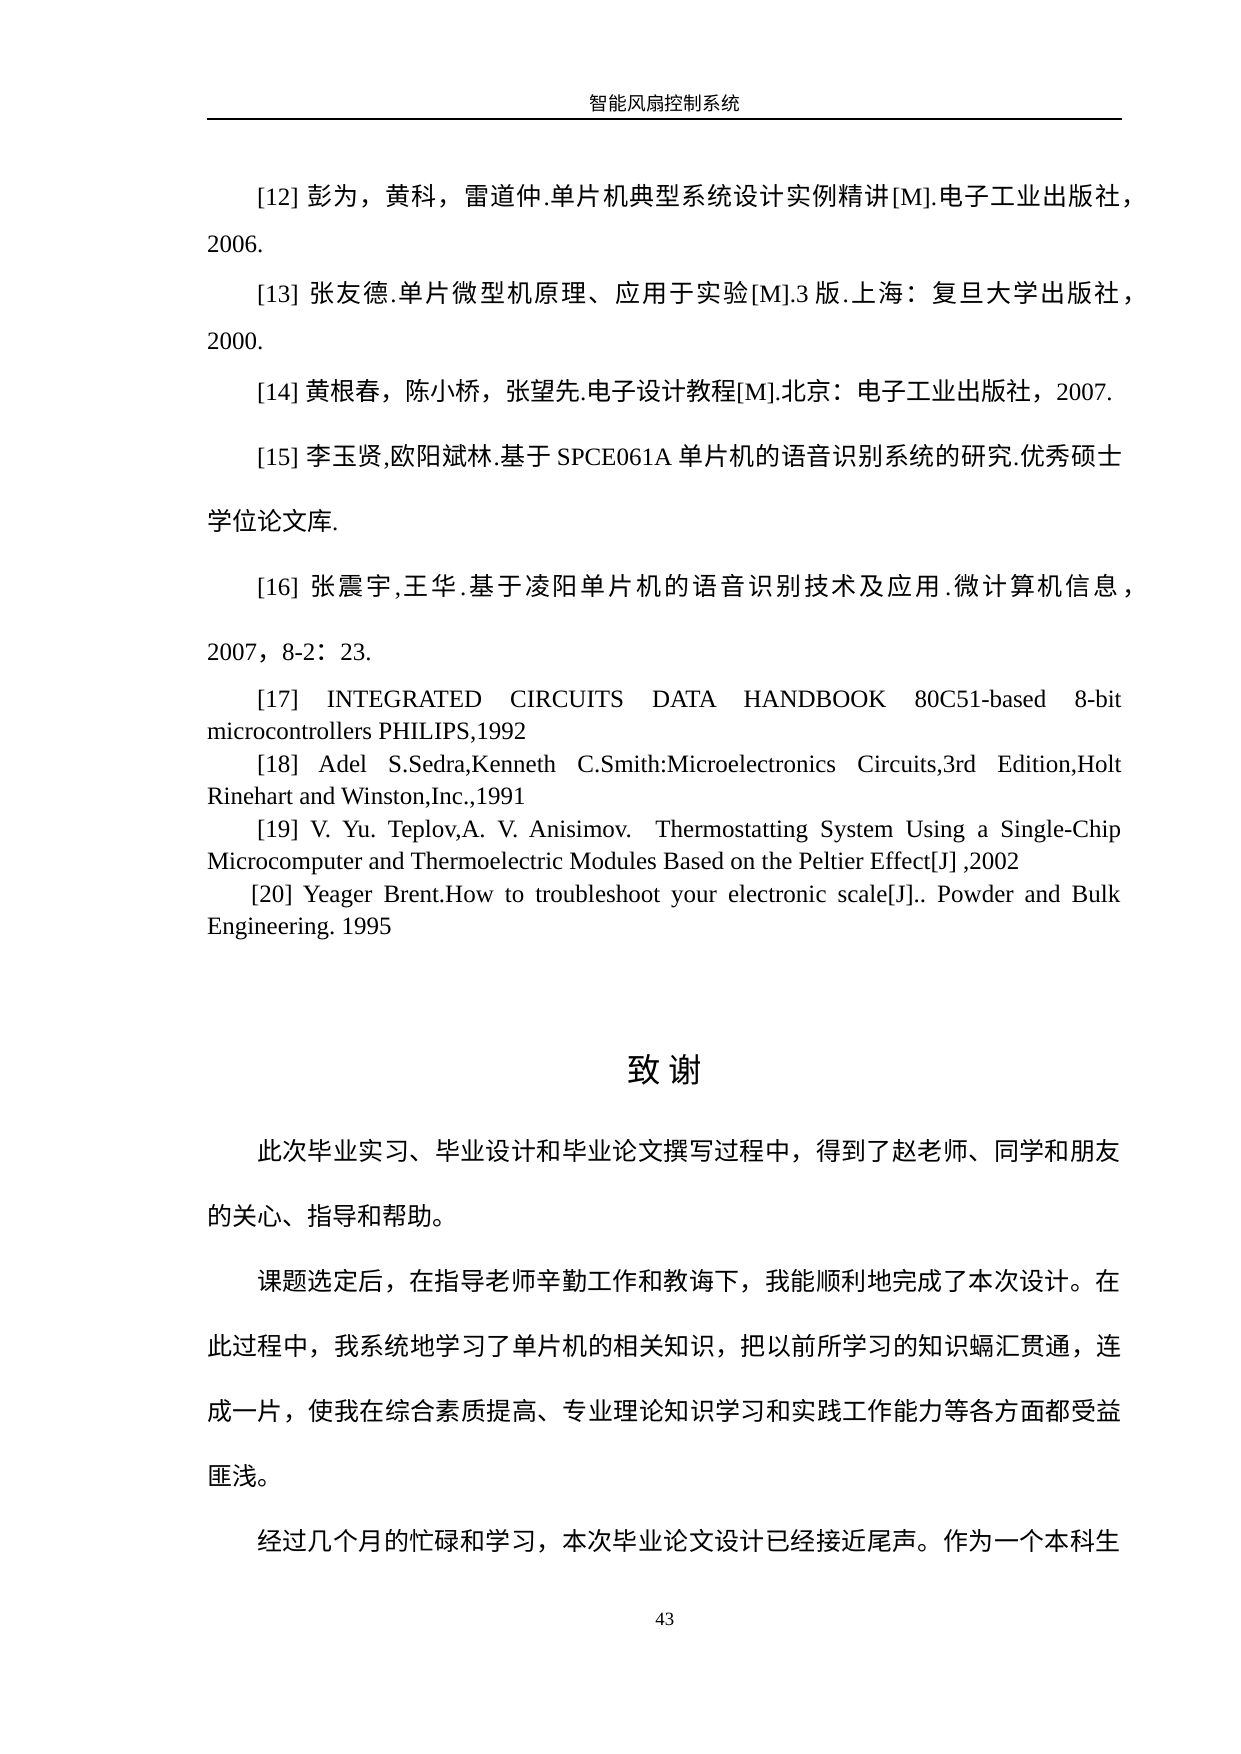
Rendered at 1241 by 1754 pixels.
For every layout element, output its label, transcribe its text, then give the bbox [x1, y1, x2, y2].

subtitle 致 谢 [207, 1036, 1122, 1101]
text [19] V. Yu. Teplov,A. V. Anisimov. Thermostatting System Using a Single-Chip Microcomputer and Thermoelectric Modules Based on the Peltier Effect[J] ,2002 [20] Yeager Brent.How to troubleshoot your electronic scale[J].. Powder and Bulk Engineering. 1995 [207, 812, 1122, 974]
text [16] 张震宇,王华.基于凌阳单片机的语音识别技术及应用.微计算机信息，2007，8-2：23. [207, 552, 1122, 682]
text [12] 彭为，黄科，雷道仲.单片机典型系统设计实例精讲[M].电子工业出版社，2006. [207, 162, 1122, 259]
text 此次毕业实习、毕业设计和毕业论文撰写过程中，得到了赵老师、同学和朋友的关心、指导和帮助。 [207, 1117, 1122, 1247]
text [13] 张友德.单片微型机原理、应用于实验[M].3版.上海：复旦大学出版社，2000. [207, 259, 1122, 357]
text [15] 李玉贤,欧阳斌林.基于SPCE 单片机的语音识别系统的研究.优秀硕士学位论文库. [207, 422, 1122, 552]
text [17] INTEGRATED CIRCUITS DATA HANDBOOK 51-based 8-bit microcontrollers PHILIPS,1992 [207, 682, 1122, 747]
text [14] 黄根春，陈小桥，张望先.电子设计教程[M].北京：电子工业出版社，2007. [207, 357, 1122, 422]
text [18] Adel S.Sedra,Kenneth C.Smith:Microelectronics Circuits,3rd Edition,Holt Rinehart and Winston,Inc.,1991 [207, 747, 1122, 812]
text 课题选定后，在指导老师辛勤工作和教诲下，我能顺利地完成了本次设计。在此过程中，我系统地学习了单片机的相关知识，把以前所学习的知识螎汇贯通，连成一片，使我在综合素质提高、专业理论知识学习和实践工作能力等各方面都受益匪浅。 [207, 1247, 1122, 1507]
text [207, 1507, 1122, 1572]
